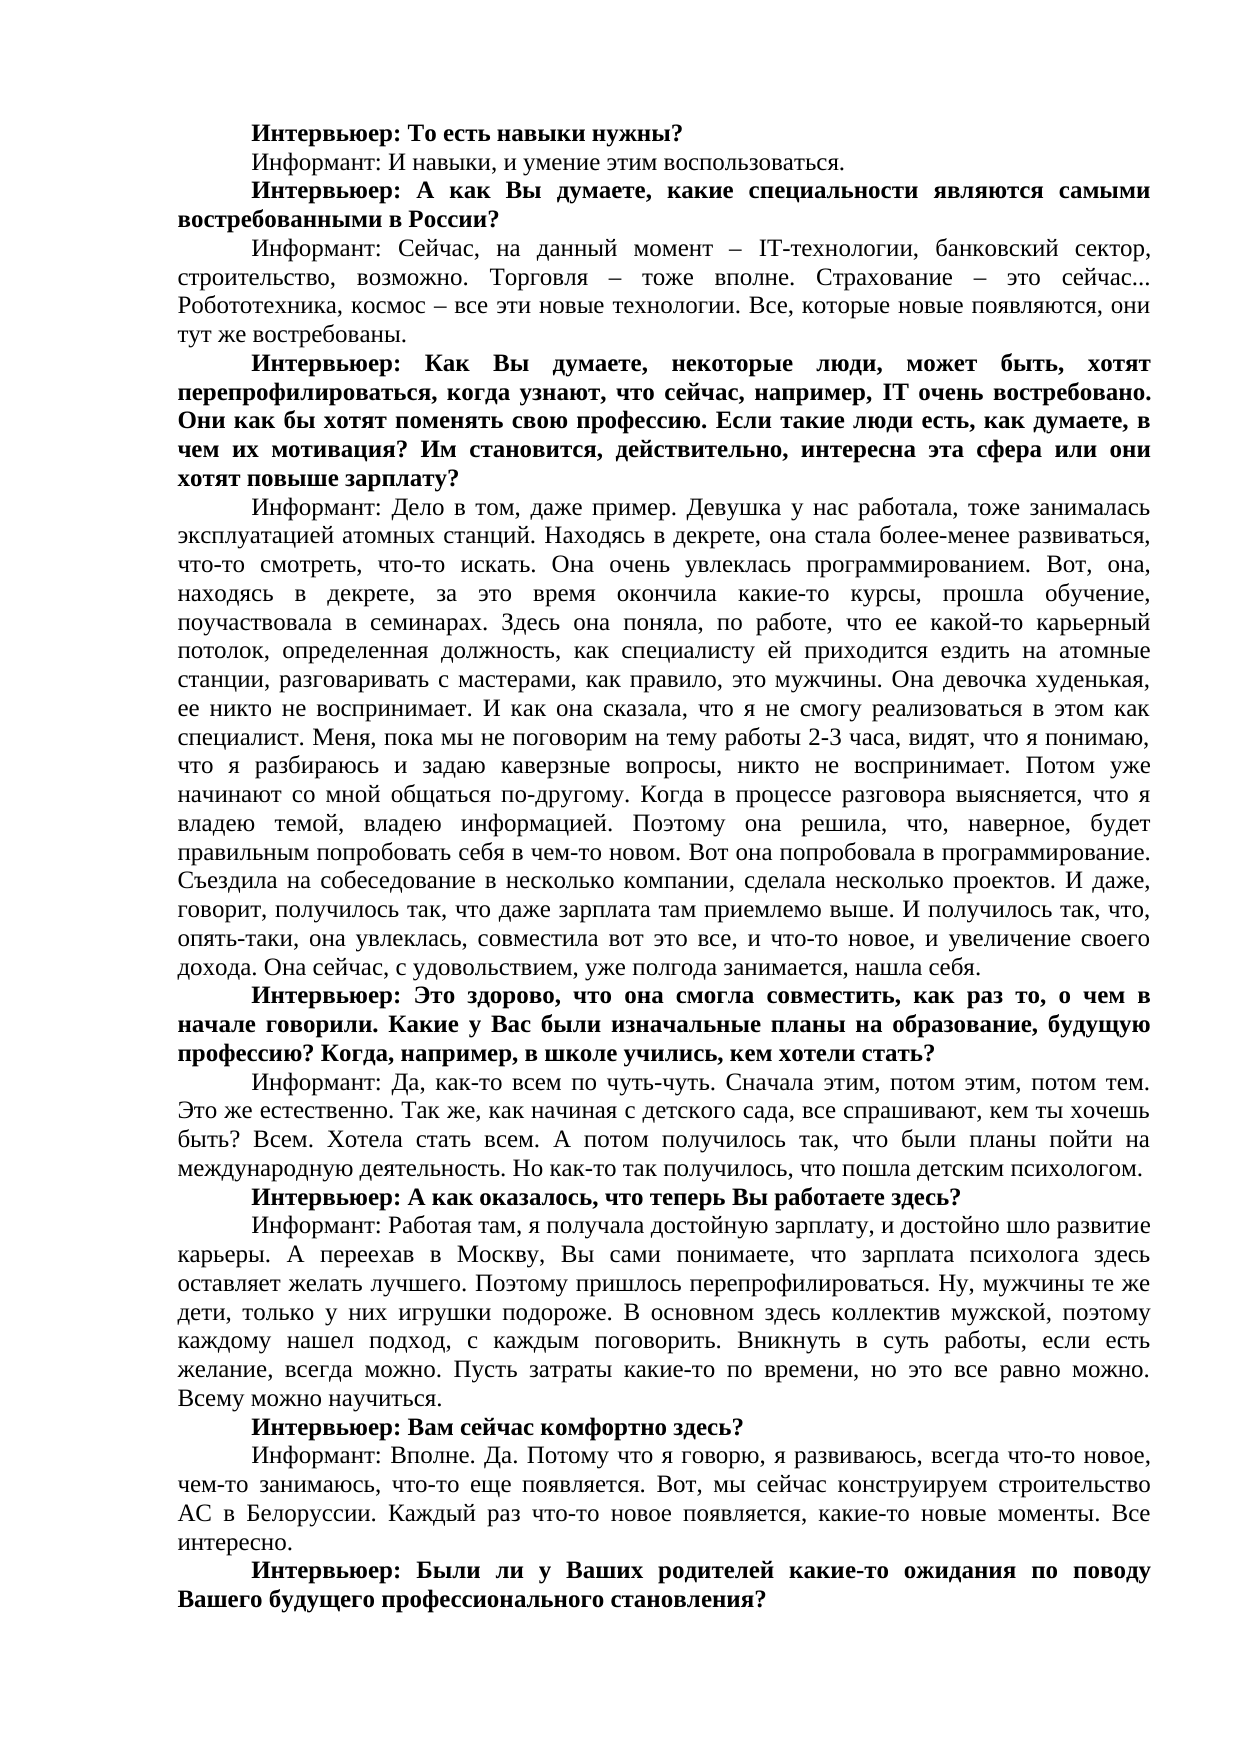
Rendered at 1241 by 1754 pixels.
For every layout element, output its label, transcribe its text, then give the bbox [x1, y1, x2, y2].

text Интервьюер: Как Вы думаете, некоторые люди, может быть, хотят перепрофилироваться, когда узнают, что сейчас, например, IT очень востребовано. Они как бы хотят поменять свою профессию. Если такие люди есть, как думаете, в чем их мотивация? Им становится, действительно, интересна эта сфера или они хотят повыше зарплату? [177, 348, 1152, 492]
text Интервьюер: Вам сейчас комфортно здесь? [177, 1412, 1152, 1441]
text Интервьюер: А как оказалось, что теперь Вы работаете здесь? [177, 1182, 1152, 1211]
text Информант: Вполне. Да. Потому что я говорю, я развиваюсь, всегда что-то новое, чем-то занимаюсь, что-то еще появляется. Вот, мы сейчас конструируем строительство АС в Белоруссии. Каждый раз что-то новое появляется, какие-то новые моменты. Все интересно. [177, 1441, 1152, 1556]
text Интервьюер: А как Вы думаете, какие специальности являются самыми востребованными в России? [177, 176, 1152, 233]
text Интервьюер: Это здорово, что она смогла совместить, как раз то, о чем в начале говорили. Какие у Вас были изначальные планы на образование, будущую профессию? Когда, например, в школе учились, кем хотели стать? [177, 981, 1152, 1067]
text Интервьюер: То есть навыки нужны? [177, 118, 1152, 147]
text Информант: Работая там, я получала достойную зарплату, и достойно шло развитие карьеры. А переехав в Москву, Вы сами понимаете, что зарплата психолога здесь оставляет желать лучшего. Поэтому пришлось перепрофилироваться. Ну, мужчины те же дети, только у них игрушки подороже. В основном здесь коллектив мужской, поэтому каждому нашел подход, с каждым поговорить. Вникнуть в суть работы, если есть желание, всегда можно. Пусть затраты какие-то по времени, но это все равно можно. Всему можно научиться. [177, 1211, 1152, 1412]
text Информант: И навыки, и умение этим воспользоваться. [177, 147, 1152, 176]
text Информант: Да, как-то всем по чуть-чуть. Сначала этим, потом этим, потом тем. Это же естественно. Так же, как начиная с детского сада, все спрашивают, кем ты хочешь быть? Всем. Хотела стать всем. А потом получилось так, что были планы пойти на международную деятельность. Но как-то так получилось, что пошла детским психологом. [177, 1067, 1152, 1182]
text Информант: Дело в том, даже пример. Девушка у нас работала, тоже занималась эксплуатацией атомных станций. Находясь в декрете, она стала более-менее развиваться, что-то смотреть, что-то искать. Она очень увлеклась программированием. Вот, она, находясь в декрете, за это время окончила какие-то курсы, прошла обучение, поучаствовала в семинарах. Здесь она поняла, по работе, что ее какой-то карьерный потолок, определенная должность, как специалисту ей приходится ездить на атомные станции, разговаривать с мастерами, как правило, это мужчины. Она девочка худенькая, ее никто не воспринимает. И как она сказала, что я не смогу реализоваться в этом как специалист. Меня, пока мы не поговорим на тему работы 2-3 часа, видят, что я понимаю, что я разбираюсь и задаю каверзные вопросы, никто не воспринимает. Потом уже начинают со мной общаться по-другому. Когда в процессе разговора выясняется, что я владею темой, владею информацией. Поэтому она решила, что, наверное, будет правильным попробовать себя в чем-то новом. Вот она попробовала в программирование. Съездила на собеседование в несколько компании, сделала несколько проектов. И даже, говорит, получилось так, что даже зарплата там приемлемо выше. И получилось так, что, опять-таки, она увлеклась, совместила вот это все, и что-то новое, и увеличение своего дохода. Она сейчас, с удовольствием, уже полгода занимается, нашла себя. [177, 492, 1152, 981]
text Информант: Сейчас, на данный момент – IT-технологии, банковский сектор, строительство, возможно. Торговля – тоже вполне. Страхование – это сейчас... Робототехника, космос – все эти новые технологии. Все, которые новые появляются, они тут же востребованы. [177, 233, 1152, 348]
text Интервьюер: Были ли у Ваших родителей какие-то ожидания по поводу Вашего будущего профессионального становления? [177, 1556, 1152, 1613]
